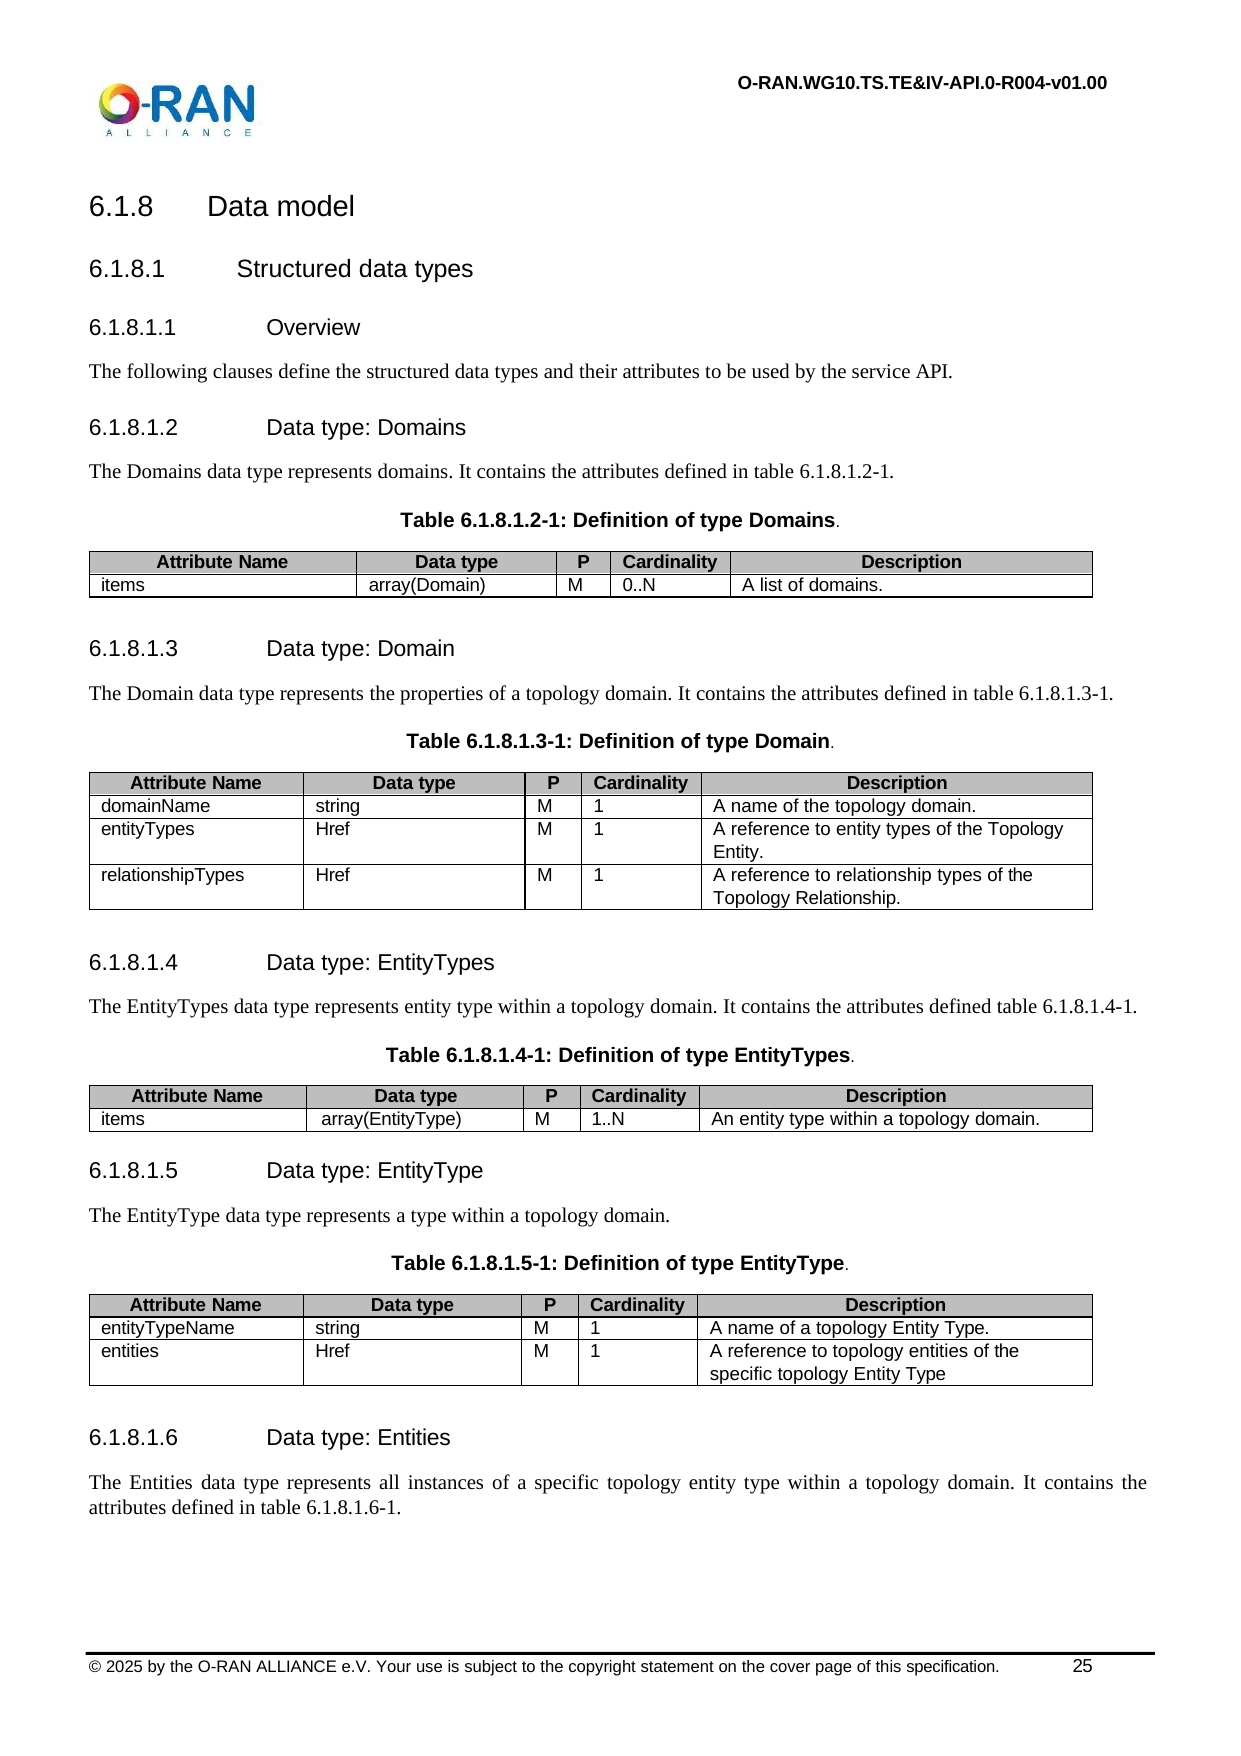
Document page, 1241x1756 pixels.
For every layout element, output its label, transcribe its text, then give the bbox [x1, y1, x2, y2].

text The Domain data type represents the properties of a topology domain. It contains the attributes defined in table 6.1.8.1.3-1. [89, 681, 1194, 705]
table_cell 1 [579, 1318, 697, 1339]
table_header Description [700, 1086, 1092, 1108]
table_header Cardinality [611, 552, 730, 573]
table_cell items [90, 575, 356, 596]
table_cell A reference to topology entities of the specific topology Entity Type [698, 1340, 1092, 1385]
table_cell M [526, 865, 581, 909]
subtitle Overview [89, 314, 1194, 341]
table_cell 1 [582, 865, 701, 909]
table_cell Href [304, 1340, 521, 1385]
text The Domains data type represents domains. It contains the attributes defined in table 6.1.8.1.2-1. [89, 459, 1194, 483]
table_cell M [524, 1109, 580, 1131]
table_cell M [522, 1318, 578, 1339]
table_cell array(Domain) [357, 575, 556, 596]
table_header Attribute Name [90, 1295, 303, 1316]
table_header Attribute Name [90, 552, 356, 573]
table_cell A list of domains. [731, 575, 1092, 596]
table_cell M [526, 819, 581, 863]
table_header Cardinality [581, 1086, 699, 1108]
table_cell Href [304, 819, 524, 863]
table_cell entityTypeName [90, 1318, 303, 1339]
text The Entities data type represents all instances of a specific topology entity type within a topology domain. It contains the attributes defined in table 6.1.8.1.6-1. [89, 1470, 1194, 1519]
table_header Cardinality [579, 1295, 697, 1316]
table_header P [526, 773, 581, 794]
table_cell domainName [90, 796, 303, 817]
subtitle Data type: Domains [89, 414, 1194, 441]
table_header Attribute Name [90, 1086, 306, 1108]
table_header Cardinality [582, 773, 701, 794]
table_cell relationshipTypes [90, 865, 303, 909]
subtitle Structured data types [89, 254, 1194, 283]
table_cell M [526, 796, 581, 817]
table_cell A reference to relationship types of the Topology Relationship. [702, 865, 1092, 909]
text The EntityTypes data type represents entity type within a topology domain. It contains the attributes defined table 6.1.8.1.4-1. [89, 994, 1194, 1018]
table_cell entityTypes [90, 819, 303, 863]
table_cell 1 [579, 1340, 697, 1385]
table_cell string [304, 796, 524, 817]
table_cell A name of the topology domain. [702, 796, 1092, 817]
subtitle Data type: EntityType [89, 1157, 1194, 1183]
subtitle Table 6.1.8.1.3-1: Definition of type Domain. [64, 729, 1176, 753]
subtitle Table 6.1.8.1.2-1: Definition of type Domains. [64, 508, 1176, 532]
table_header P [522, 1295, 578, 1316]
table_cell A reference to entity types of the Topology Entity. [702, 819, 1092, 863]
subtitle Data type: Domain [89, 635, 1194, 662]
picture [90, 81, 263, 142]
table_header Description [731, 552, 1092, 573]
table_header P [557, 552, 610, 573]
subtitle Table 6.1.8.1.4-1: Definition of type EntityTypes. [64, 1042, 1176, 1066]
subtitle Table 6.1.8.1.5-1: Definition of type EntityType. [64, 1251, 1176, 1275]
table_cell Href [304, 865, 524, 909]
table_cell An entity type within a topology domain. [700, 1109, 1092, 1131]
table_cell A name of a topology Entity Type. [698, 1318, 1092, 1339]
table_cell items [90, 1109, 306, 1131]
table_cell array(EntityType) [307, 1109, 523, 1131]
subtitle Data type: EntityTypes [89, 949, 1194, 975]
table_cell 1 [582, 796, 701, 817]
table_cell 1 [582, 819, 701, 863]
text The EntityType data type represents a type within a topology domain. [89, 1202, 1194, 1227]
table_header Description [702, 773, 1092, 794]
table_cell M [522, 1340, 578, 1385]
text The following clauses define the structured data types and their attributes to be used by the service API. [89, 359, 1194, 383]
table_header P [524, 1086, 580, 1108]
subtitle Data type: Entities [89, 1424, 1194, 1451]
table_cell M [557, 575, 610, 596]
table_header Data type [357, 552, 556, 573]
subtitle Data model [89, 189, 1194, 223]
table_cell string [304, 1318, 521, 1339]
table_cell entities [90, 1340, 303, 1385]
table_header Data type [304, 1295, 521, 1316]
table_header Data type [304, 773, 524, 794]
table_header Description [698, 1295, 1092, 1316]
table_cell 1..N [581, 1109, 699, 1131]
table_header Data type [307, 1086, 523, 1108]
table_cell 0..N [611, 575, 730, 596]
table_header Attribute Name [90, 773, 303, 794]
